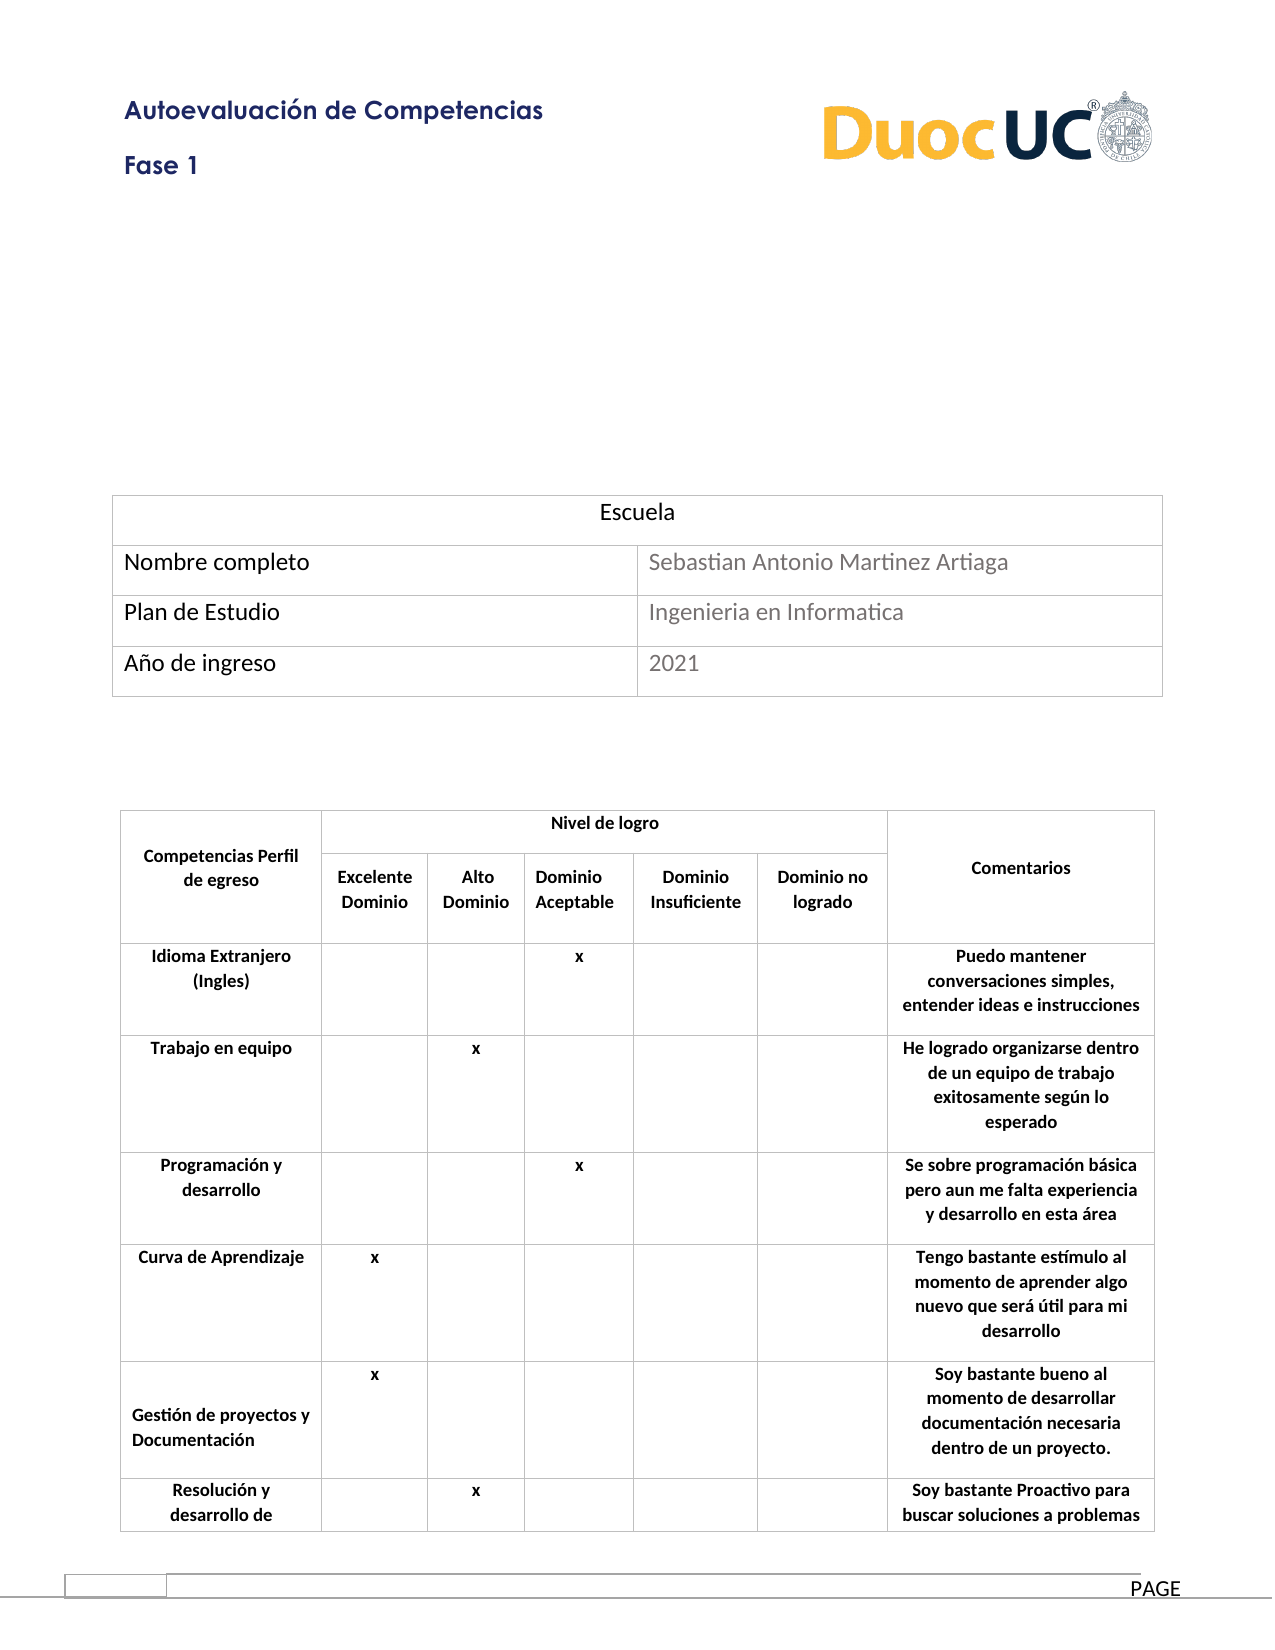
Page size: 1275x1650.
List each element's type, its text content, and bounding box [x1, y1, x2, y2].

table_cell Excelente Dominio [322, 854, 427, 943]
table_header Comentarios [888, 811, 1154, 943]
table_cell Plan de Estudio [113, 596, 637, 646]
table_cell [428, 944, 524, 1035]
table_cell [525, 1362, 633, 1478]
table_cell [634, 944, 757, 1035]
table_header Competencias Perfil de egreso [121, 811, 321, 943]
table_cell Nombre completo [113, 546, 637, 595]
table_cell [758, 944, 887, 1035]
table_cell [634, 1362, 757, 1478]
table_cell x [525, 944, 633, 1035]
table_cell [525, 1245, 633, 1361]
table_cell Resolución y desarrollo de problemas [121, 1479, 321, 1531]
table_cell Idioma Extranjero (Ingles) [121, 944, 321, 1035]
table_cell x [525, 1153, 633, 1244]
table_cell [322, 944, 427, 1035]
table_cell Dominio Insuficiente [634, 854, 757, 943]
table_cell [758, 1362, 887, 1478]
table_cell [322, 1479, 427, 1531]
table_cell [634, 1153, 757, 1244]
table_cell Se sobre programación básica pero aun me falta experiencia y desarrollo en esta área [888, 1153, 1154, 1244]
table_cell Ingenieria en Informatica [638, 596, 1162, 646]
table_cell 2021 [638, 647, 1162, 696]
table_header Nivel de logro [322, 811, 887, 852]
table_cell [758, 1479, 887, 1531]
table_cell Dominio Aceptable [525, 854, 633, 943]
table_cell Soy bastante Proactivo para buscar soluciones a problemas espontáneos [888, 1479, 1154, 1531]
table_cell [758, 1036, 887, 1152]
table_cell Puedo mantener conversaciones simples, entender ideas e instrucciones [888, 944, 1154, 1035]
table_cell [428, 1245, 524, 1361]
table_cell Trabajo en equipo [121, 1036, 321, 1152]
table_cell Tengo bastante estímulo al momento de aprender algo nuevo que será útil para mi desarrollo [888, 1245, 1154, 1361]
table_cell Alto Dominio [428, 854, 524, 943]
table_cell Soy bastante bueno al momento de desarrollar documentación necesaria dentro de un proyecto. [888, 1362, 1154, 1478]
table_cell [525, 1479, 633, 1531]
table_cell Gestión de proyectos y Documentación [121, 1362, 321, 1478]
table_cell He logrado organizarse dentro de un equipo de trabajo exitosamente según lo esperado [888, 1036, 1154, 1152]
table_cell Curva de Aprendizaje [121, 1245, 321, 1361]
table_cell [634, 1036, 757, 1152]
picture [824, 91, 1152, 162]
table_cell x [428, 1036, 524, 1152]
table_cell [634, 1479, 757, 1531]
table_cell [322, 1153, 427, 1244]
table_cell [428, 1153, 524, 1244]
table_cell [634, 1245, 757, 1361]
table_cell [758, 1153, 887, 1244]
table_cell Año de ingreso [113, 647, 637, 696]
table_cell x [322, 1362, 427, 1478]
table_cell [428, 1362, 524, 1478]
table_cell [758, 1245, 887, 1361]
table_cell Programación y desarrollo [121, 1153, 321, 1244]
table_cell x [428, 1479, 524, 1531]
table_cell x [322, 1245, 427, 1361]
table_cell [525, 1036, 633, 1152]
table_cell [322, 1036, 427, 1152]
table_header Escuela [113, 496, 1162, 545]
table_cell Dominio no logrado [758, 854, 887, 943]
table_cell Sebastian Antonio Martinez Artiaga [638, 546, 1162, 595]
